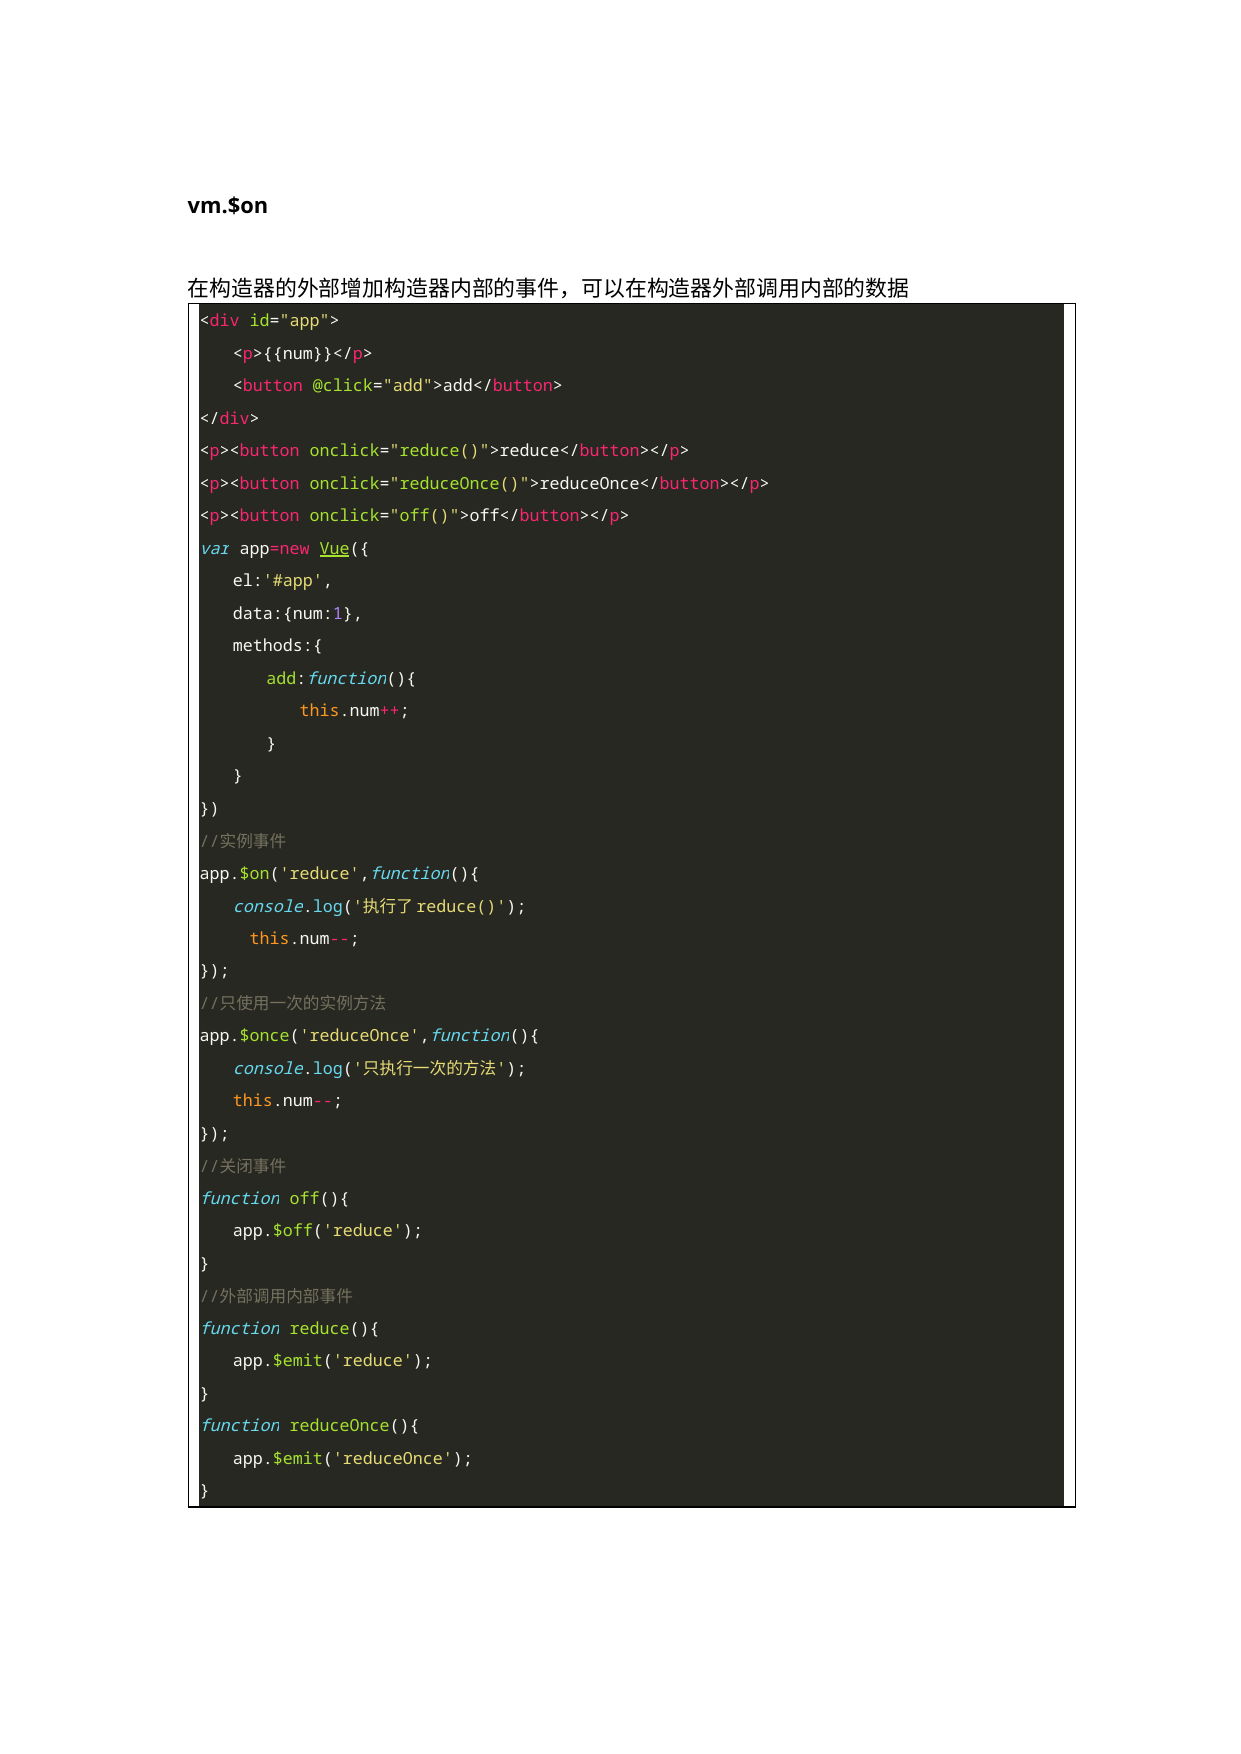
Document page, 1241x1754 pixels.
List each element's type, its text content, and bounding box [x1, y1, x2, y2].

text 在构造器的外部增加构造器内部的事件，可以在构造器外部调用内部的数据 [187, 270, 1053, 303]
subtitle vm.$on [187, 189, 1053, 222]
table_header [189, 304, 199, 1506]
